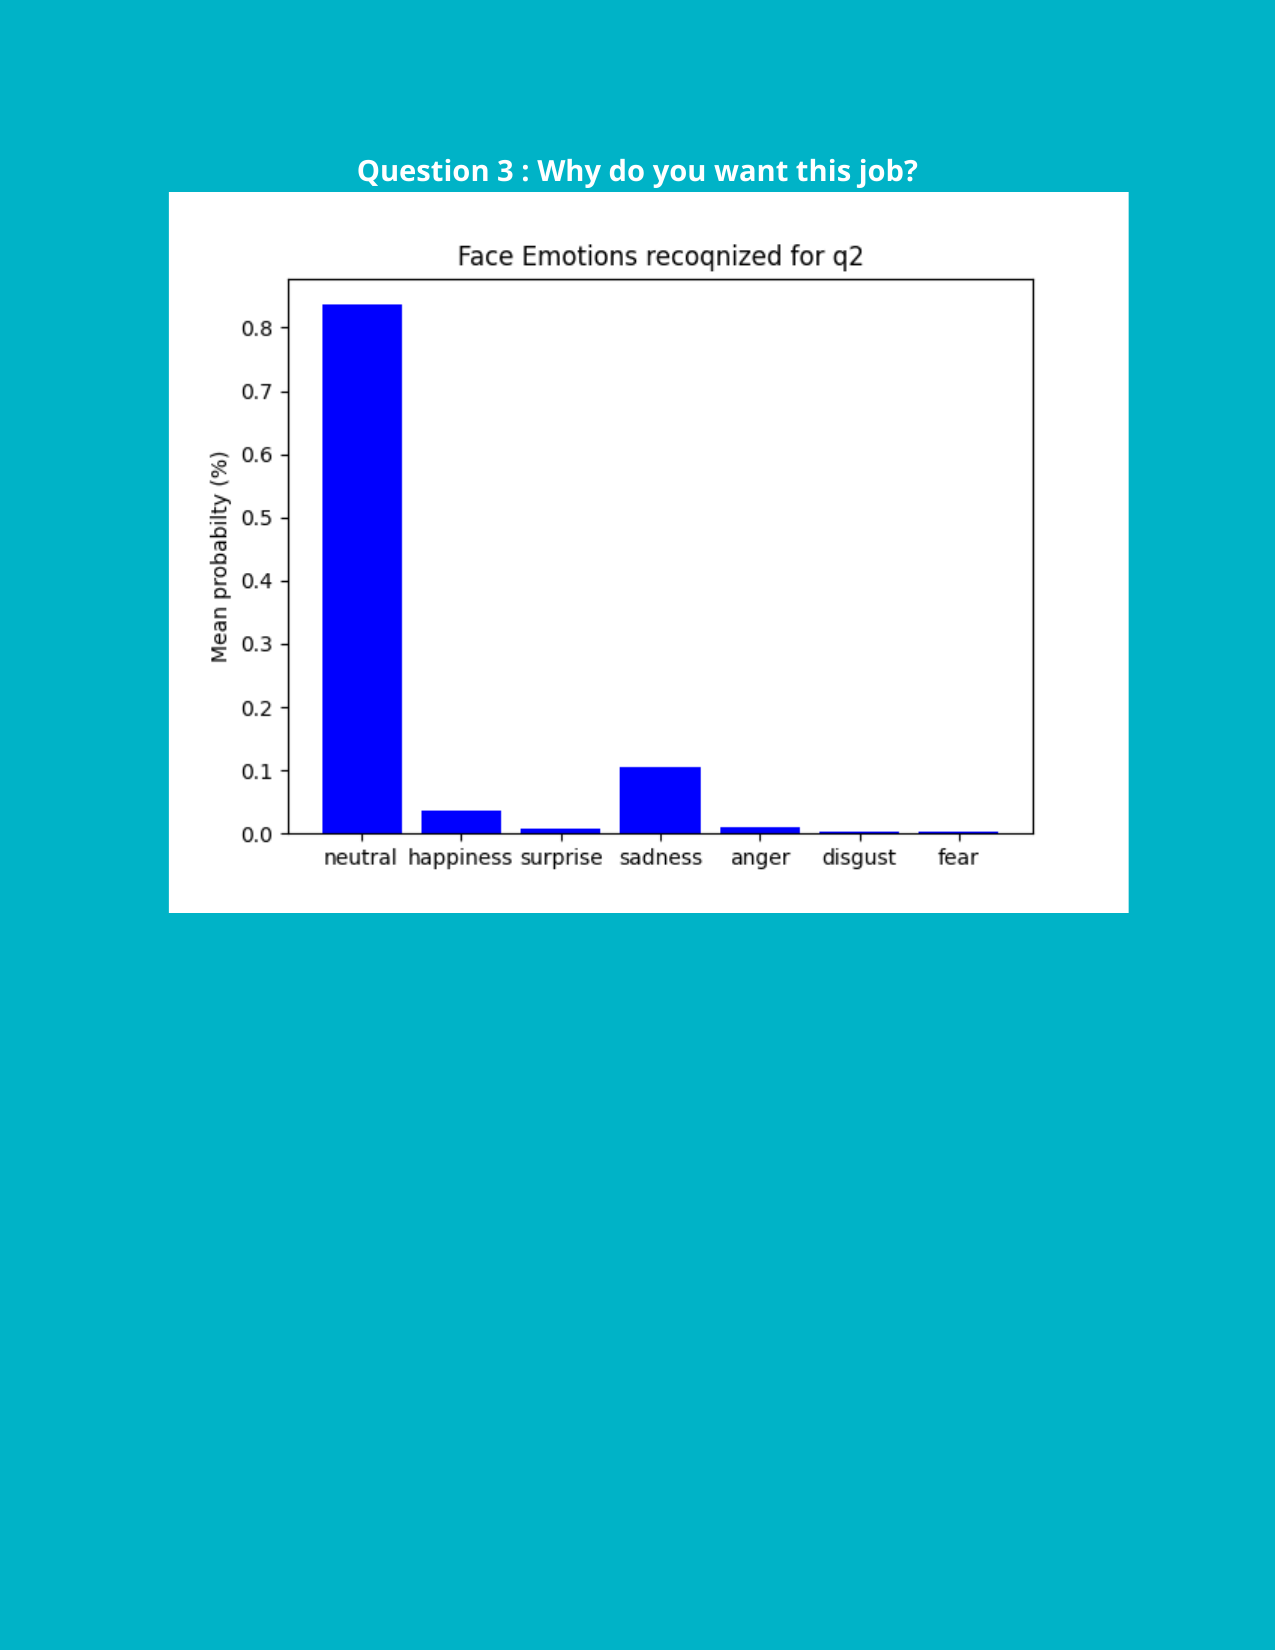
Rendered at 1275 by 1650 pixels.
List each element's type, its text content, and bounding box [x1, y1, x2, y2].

picture [168, 192, 1129, 913]
